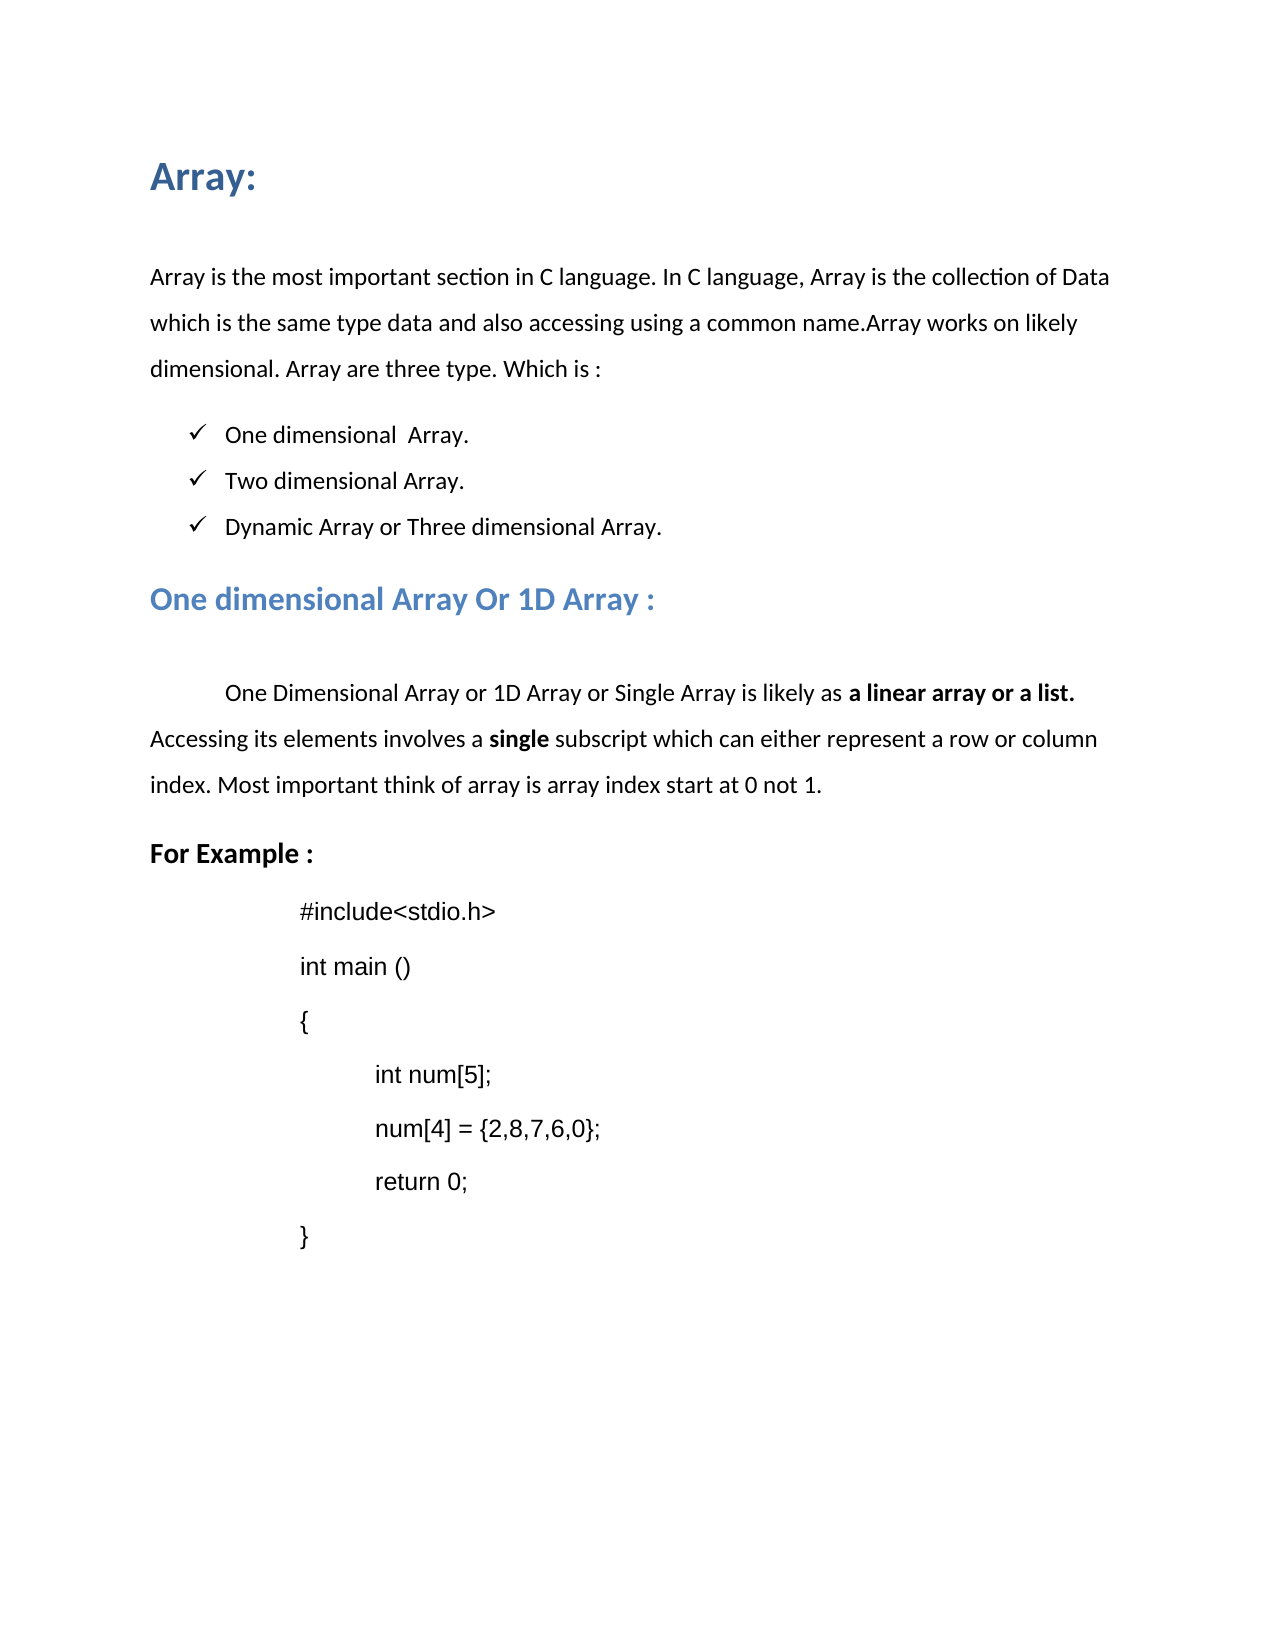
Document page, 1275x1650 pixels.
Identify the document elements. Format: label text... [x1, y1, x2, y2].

text int num[5]; [150, 1060, 1125, 1088]
text { [150, 1006, 1125, 1034]
list Dynamic Array or Three dimensional Array. [187, 511, 1125, 541]
text return 0; [150, 1167, 1125, 1196]
subtitle One dimensional Array Or 1D Array : [150, 577, 1125, 618]
text int main () [150, 952, 1125, 981]
list One dimensional Array. [187, 419, 1125, 450]
text For Example : [150, 835, 1125, 871]
text One Dimensional Array or 1D Array or Single Array is likely as a linear array or a list. Accessing its elements involves a single subscript which can either represent a row or column index. Most important think of array is array index start at 0 not 1. [150, 677, 1125, 799]
list Two dimensional Array. [187, 465, 1125, 496]
text num[4] = {2,8,7,6,0}; [150, 1113, 1125, 1142]
text Array is the most important section in C language. In C language, Array is the collection of Data which is the same type data and also accessing using a common name.Array works on likely dimensional. Array are three type. Which is : [150, 261, 1125, 383]
subtitle Array: [150, 150, 1125, 201]
text } [225, 1221, 1125, 1250]
text #include<stdio.h> [150, 897, 1125, 926]
